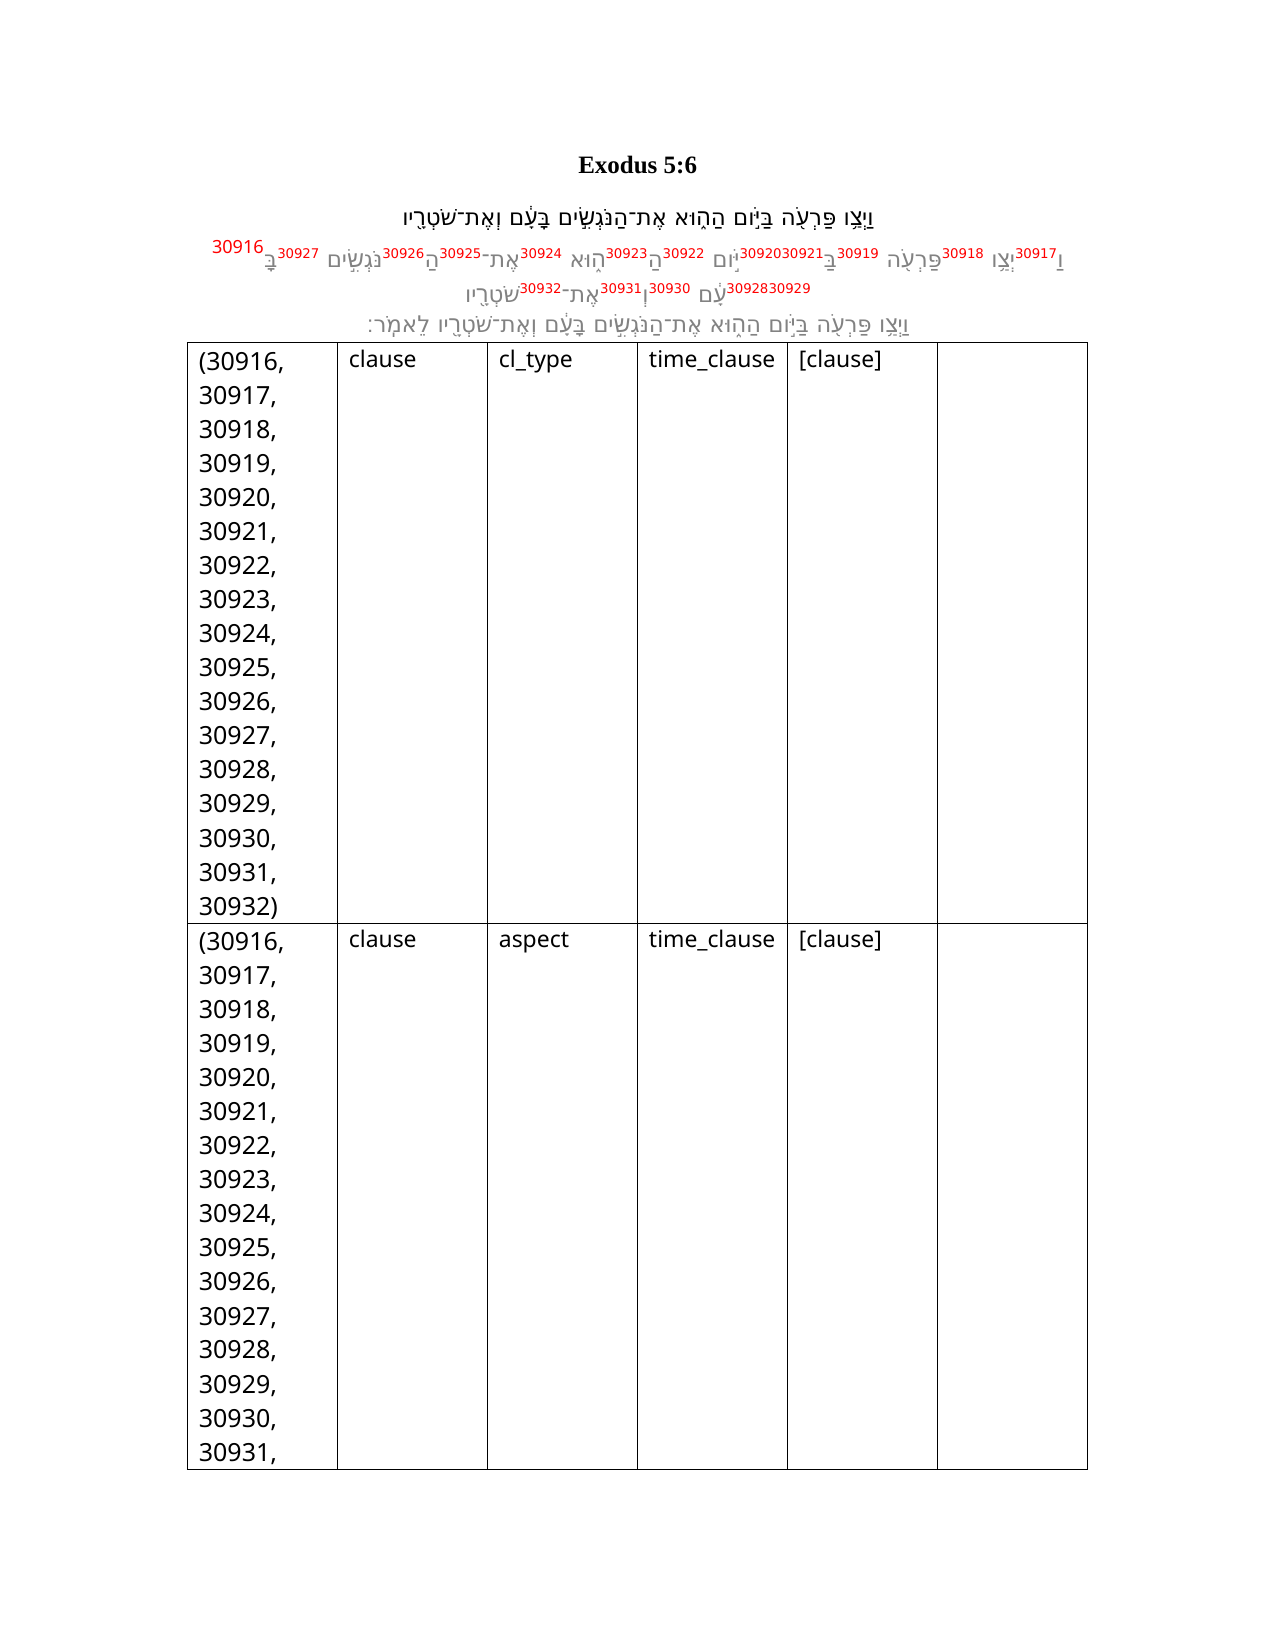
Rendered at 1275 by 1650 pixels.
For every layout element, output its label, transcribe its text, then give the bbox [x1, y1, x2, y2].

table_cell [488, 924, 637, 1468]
text וַיְצַ֥ו פַּרְעֹ֖ה בַּיֹּ֣ום הַה֑וּא אֶת־הַנֹּגְשִׂ֣ים בָּעָ֔ם וְאֶת־שֹׁטְרָ֖יו לֵאמֹֽר׃ [187, 312, 1087, 338]
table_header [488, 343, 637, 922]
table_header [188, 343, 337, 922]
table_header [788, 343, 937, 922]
text Exodus 5:6 [187, 150, 1087, 179]
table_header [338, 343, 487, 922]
text 30916וַ30917יְצַ֥ו 30918פַּרְעֹ֖ה 30919בַּ3092030921יֹּ֣ום 30922הַ30923ה֑וּא 30924אֶת־30925הַ30926נֹּגְשִׂ֣ים 30927בָּ3092830929עָ֔ם 30930וְ30931אֶת־30932שֹׁטְרָ֖יו [187, 234, 1087, 308]
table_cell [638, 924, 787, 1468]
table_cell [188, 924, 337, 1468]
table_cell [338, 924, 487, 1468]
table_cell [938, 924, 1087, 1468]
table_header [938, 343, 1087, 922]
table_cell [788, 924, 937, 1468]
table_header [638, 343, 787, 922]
text וַיְצַ֥ו פַּרְעֹ֖ה בַּיֹּ֣ום הַה֑וּא אֶת־הַנֹּגְשִׂ֣ים בָּעָ֔ם וְאֶת־שֹׁטְרָ֖יו [187, 204, 1087, 231]
